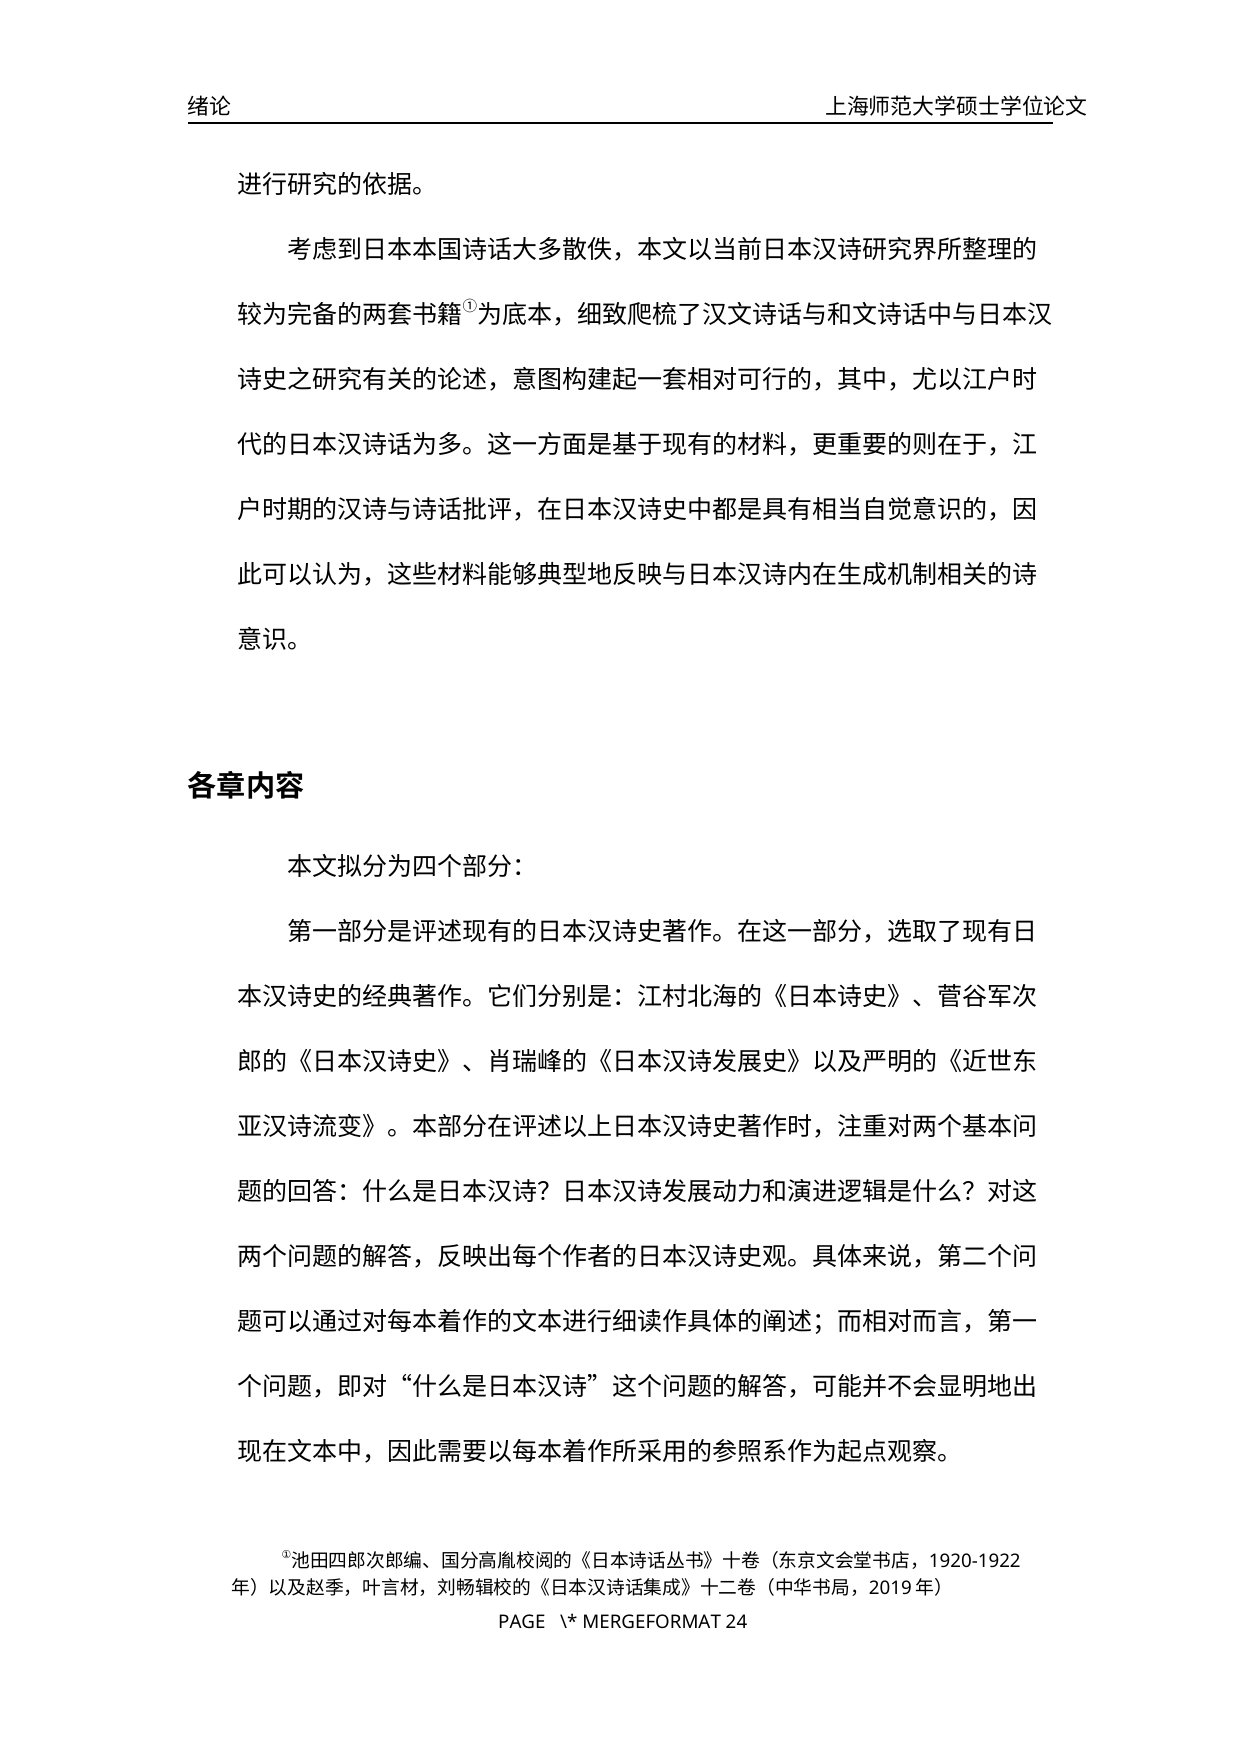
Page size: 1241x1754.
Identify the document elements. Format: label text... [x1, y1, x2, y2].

text 本文拟分为四个部分： [237, 832, 1053, 897]
text 第一部分是评述现有的日本汉诗史著作。在这一部分，选取了现有日本汉诗史的经典著作。它们分别是：江村北海的《日本诗史》、菅谷军次郎的《日本汉诗史》、肖瑞峰的《日本汉诗发展史》以及严明的《近世东亚汉诗流变》。本部分在评述以上日本汉诗史著作时，注重对两个基本问题的回答：什么是日本汉诗？日本汉诗发展动力和演进逻辑是什么？对这两个问题的解答，反映出每个作者的日本汉诗史观。具体来说，第二个问题可以通过对每本着作的文本进行细读作具体的阐述；而相对而言，第一个问题，即对“什么是日本汉诗”这个问题的解答，可能并不会显明地出现在文本中，因此需要以每本着作所采用的参照系作为起点观察。 [237, 897, 1053, 1482]
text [237, 150, 1053, 215]
text 各章内容 [187, 751, 1053, 816]
text 考虑到日本本国诗话大多散佚，本文以当前日本汉诗研究界所整理的较为完备的两套书籍为底本，细致爬梳了汉文诗话与和文诗话中与日本汉诗史之研究有关的论述，意图构建起一套相对可行的，其中，尤以江户时代的日本汉诗话为多。这一方面是基于现有的材料，更重要的则在于，江户时期的汉诗与诗话批评，在日本汉诗史中都是具有相当自觉意识的，因此可以认为，这些材料能够典型地反映与日本汉诗内在生成机制相关的诗意识。 [237, 215, 1053, 670]
